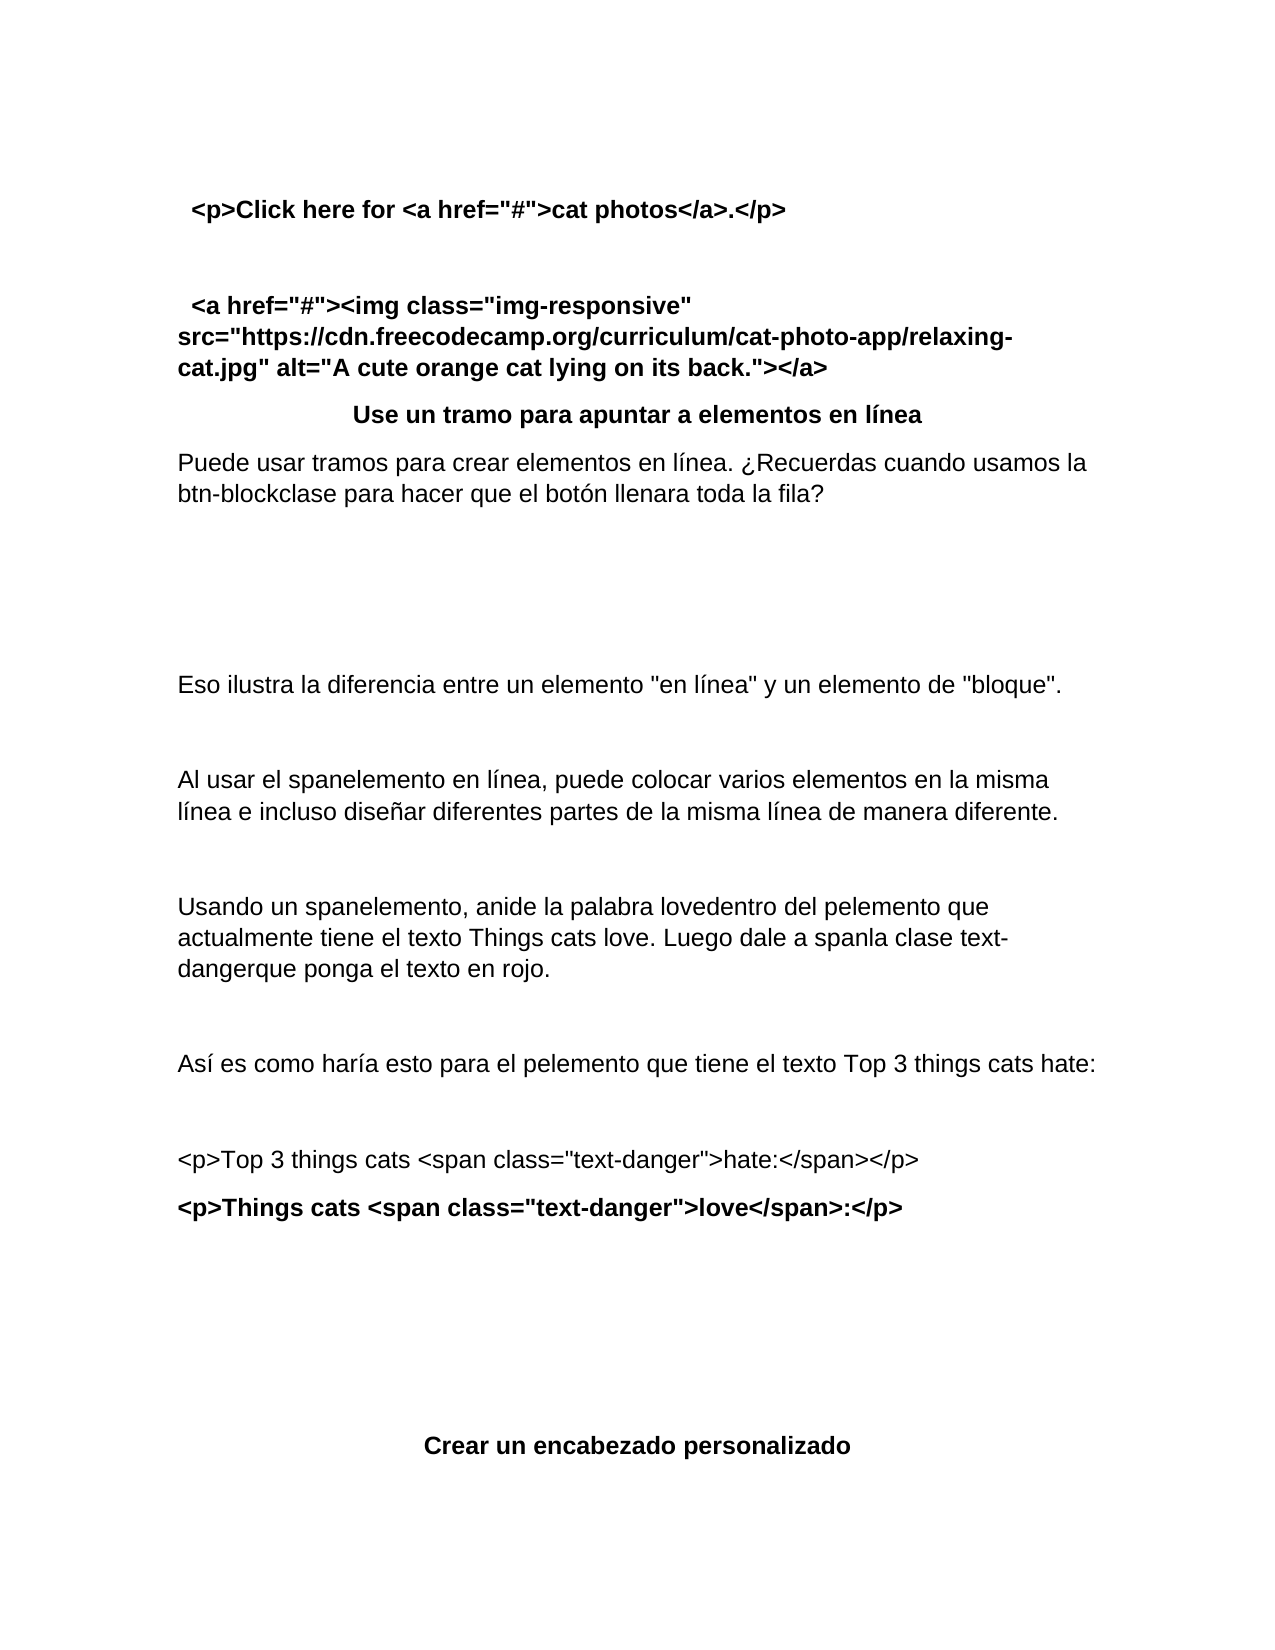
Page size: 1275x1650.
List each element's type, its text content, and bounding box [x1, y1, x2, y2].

text Así es como haría esto para el pelemento que tiene el texto Top 3 things cats hate: [177, 1049, 1098, 1078]
text Usando un spanelemento, anide la palabra lovedentro del pelemento que actualmente tiene el texto Things cats love. Luego dale a spanla clase text-dangerque ponga el texto en rojo. [177, 892, 1098, 983]
text Crear un encabezado personalizado [177, 1431, 1098, 1460]
text Al usar el spanelemento en línea, puede colocar varios elementos en la misma línea e incluso diseñar diferentes partes de la misma línea de manera diferente. [177, 766, 1098, 825]
text <p>Things cats <span class="text-danger">love</span>:</p> [177, 1193, 1098, 1221]
text <p>Top 3 things cats <span class="text-danger">hate:</span></p> [177, 1145, 1098, 1174]
text <p>Click here for <a href="#">cat photos</a>.</p> [177, 195, 1098, 224]
text Puede usar tramos para crear elementos en línea. ¿Recuerdas cuando usamos la btn-blockclase para hacer que el botón llenara toda la fila? [177, 448, 1098, 508]
text Use un tramo para apuntar a elementos en línea [177, 401, 1098, 429]
text <a href="#"><img class="img-responsive" src="https://cdn.freecodecamp.org/curriculum/cat-photo-app/relaxing-cat.jpg" alt="A cute orange cat lying on its back."></a> [177, 291, 1098, 382]
text Eso ilustra la diferencia entre un elemento "en línea" y un elemento de "bloque". [177, 670, 1098, 699]
